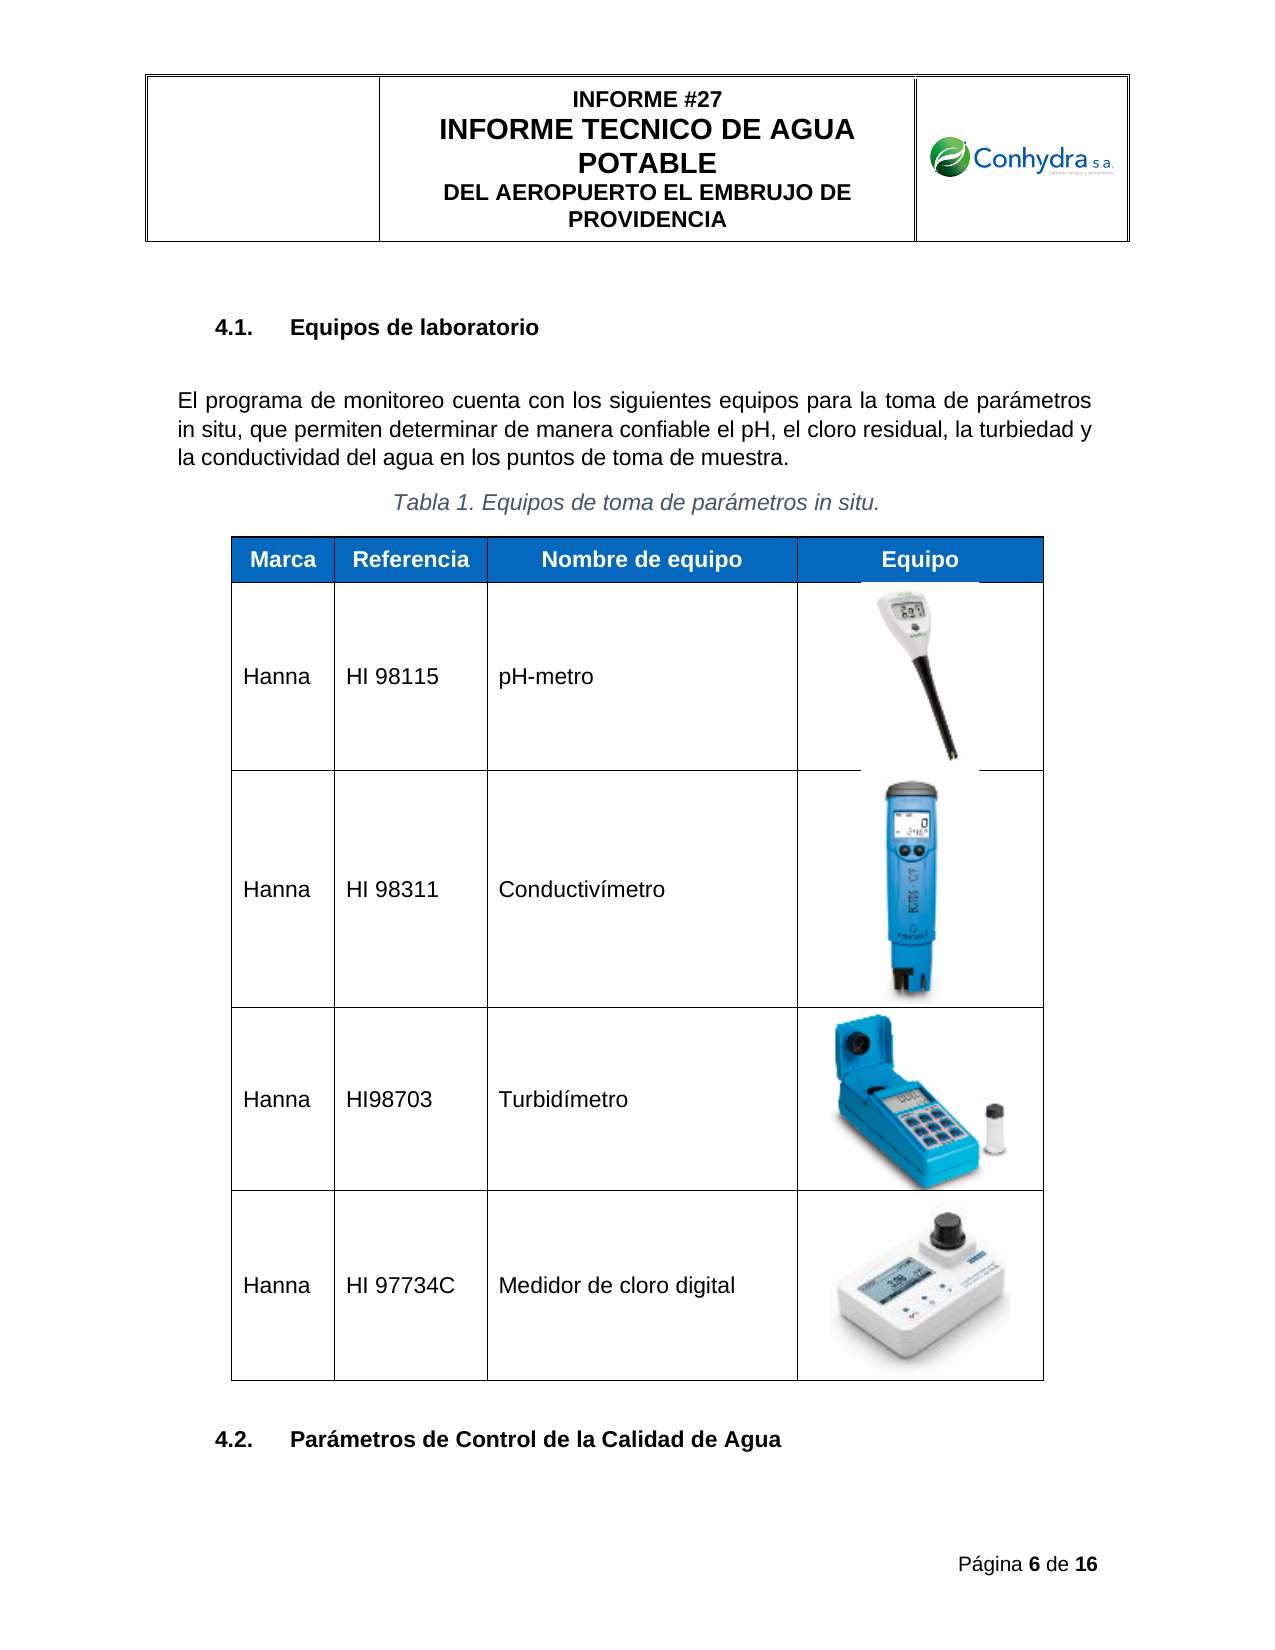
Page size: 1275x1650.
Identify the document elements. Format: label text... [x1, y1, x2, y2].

table_cell Hanna [232, 583, 334, 770]
subtitle Parámetros de Control de la Calidad de Agua [215, 1426, 1098, 1452]
table_cell [798, 1191, 1043, 1380]
table_header Marca [232, 538, 334, 582]
picture [830, 1192, 1011, 1379]
table_cell pH-metro [488, 583, 797, 770]
table_cell [798, 1008, 831, 1190]
table_cell Hanna [232, 1191, 334, 1380]
table_cell HI 97734C [335, 1191, 487, 1380]
table_cell HI98703 [335, 1008, 487, 1190]
table_header Referencia [335, 538, 487, 582]
table_cell [798, 583, 861, 770]
table_cell Medidor de cloro digital [488, 1191, 797, 1380]
subtitle Equipos de laboratorio [215, 313, 1098, 340]
picture [860, 582, 980, 1007]
text Tabla 1. Equipos de toma de parámetros in situ. [177, 489, 1098, 516]
table_cell Conductivímetro [488, 771, 797, 1007]
picture [831, 1008, 1010, 1190]
table_cell Turbidímetro [488, 1008, 797, 1190]
table_cell Hanna [232, 1008, 334, 1190]
table_cell [980, 583, 1043, 770]
table_cell HI 98115 [335, 583, 487, 770]
table_header Equipo [798, 538, 1043, 582]
table_cell [980, 771, 1043, 1007]
text El programa de monitoreo cuenta con los siguientes equipos para la toma de parámetros in situ, que permiten determinar de manera confiable el pH, el cloro residual, la turbiedad y la conductividad del agua en los puntos de toma de muestra. [177, 387, 1093, 470]
picture [928, 133, 1115, 185]
table_cell [1010, 1008, 1043, 1190]
table_header Nombre de equipo [488, 538, 797, 582]
table_cell HI 98311 [335, 771, 487, 1007]
table_cell [798, 771, 860, 1007]
table_cell Hanna [232, 771, 334, 1007]
